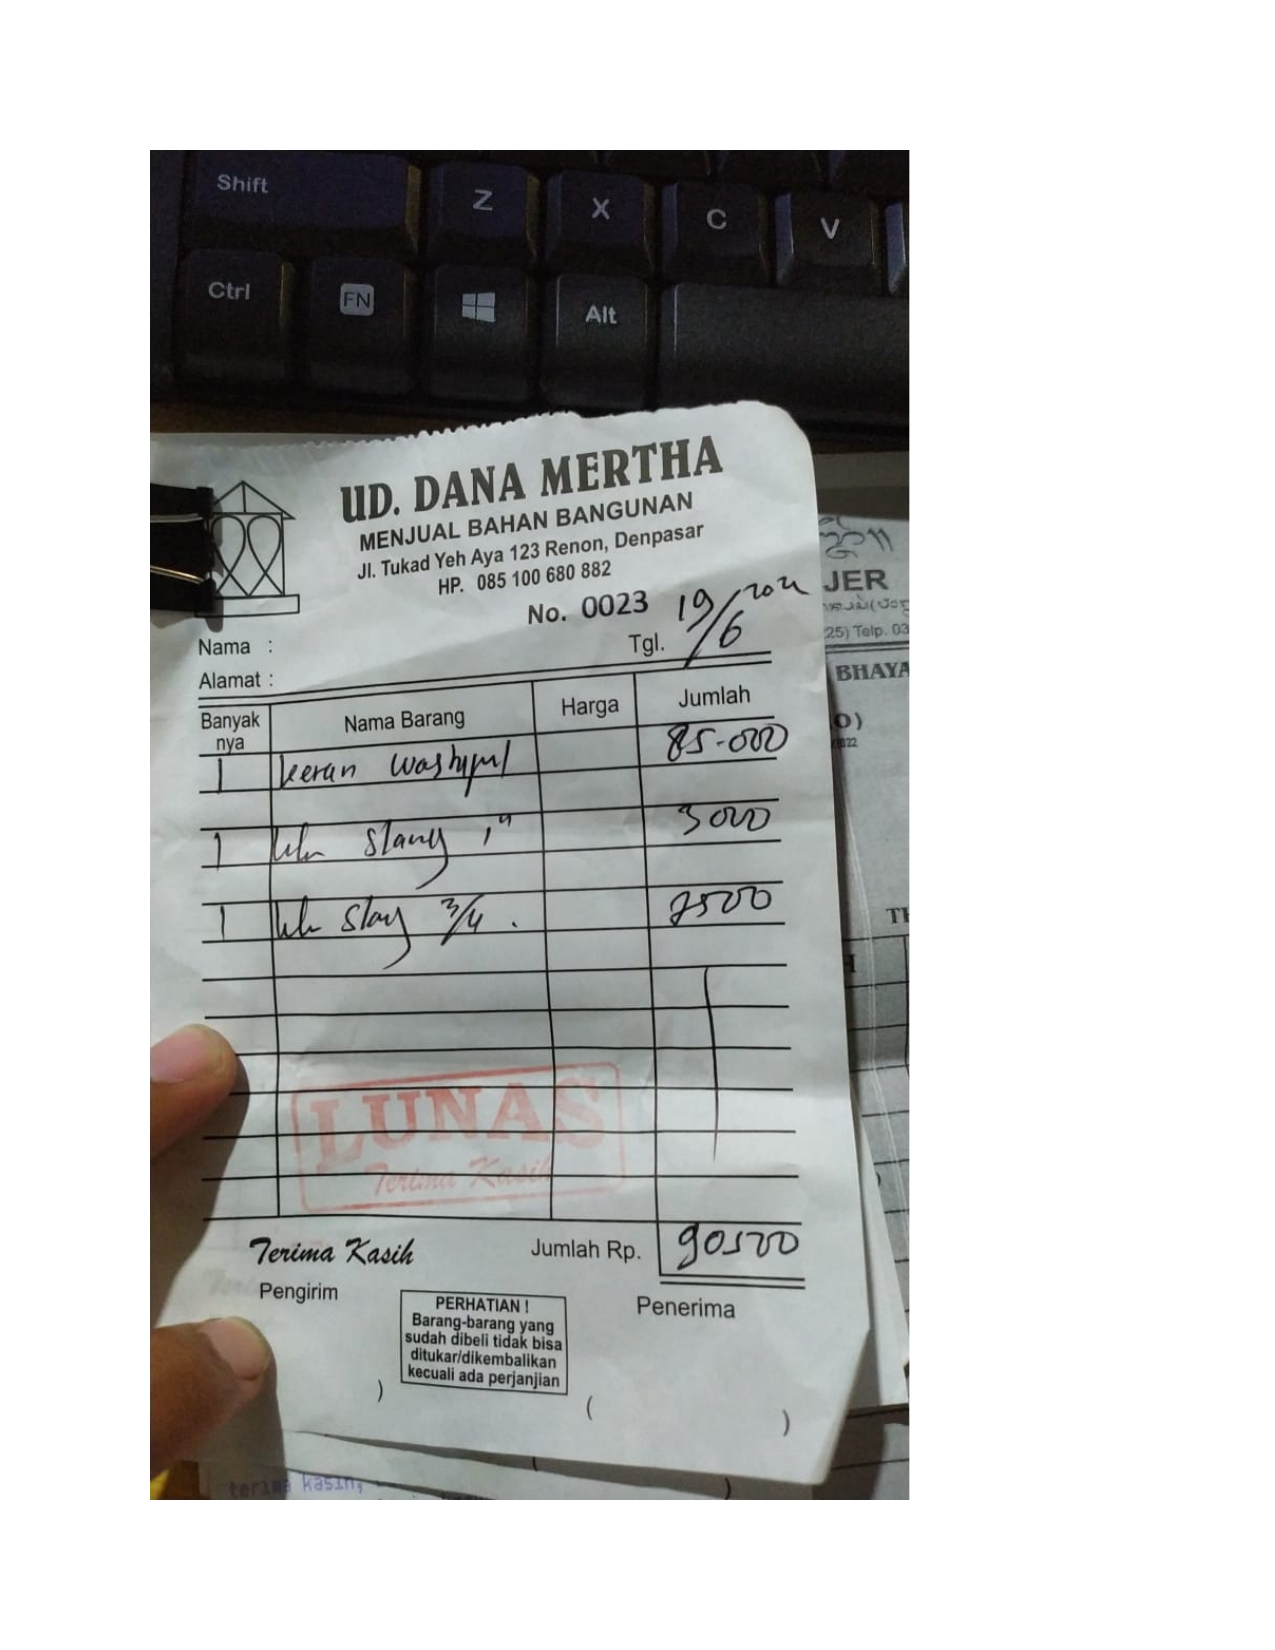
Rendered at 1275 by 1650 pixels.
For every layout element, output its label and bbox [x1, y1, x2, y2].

picture [150, 150, 910, 1500]
